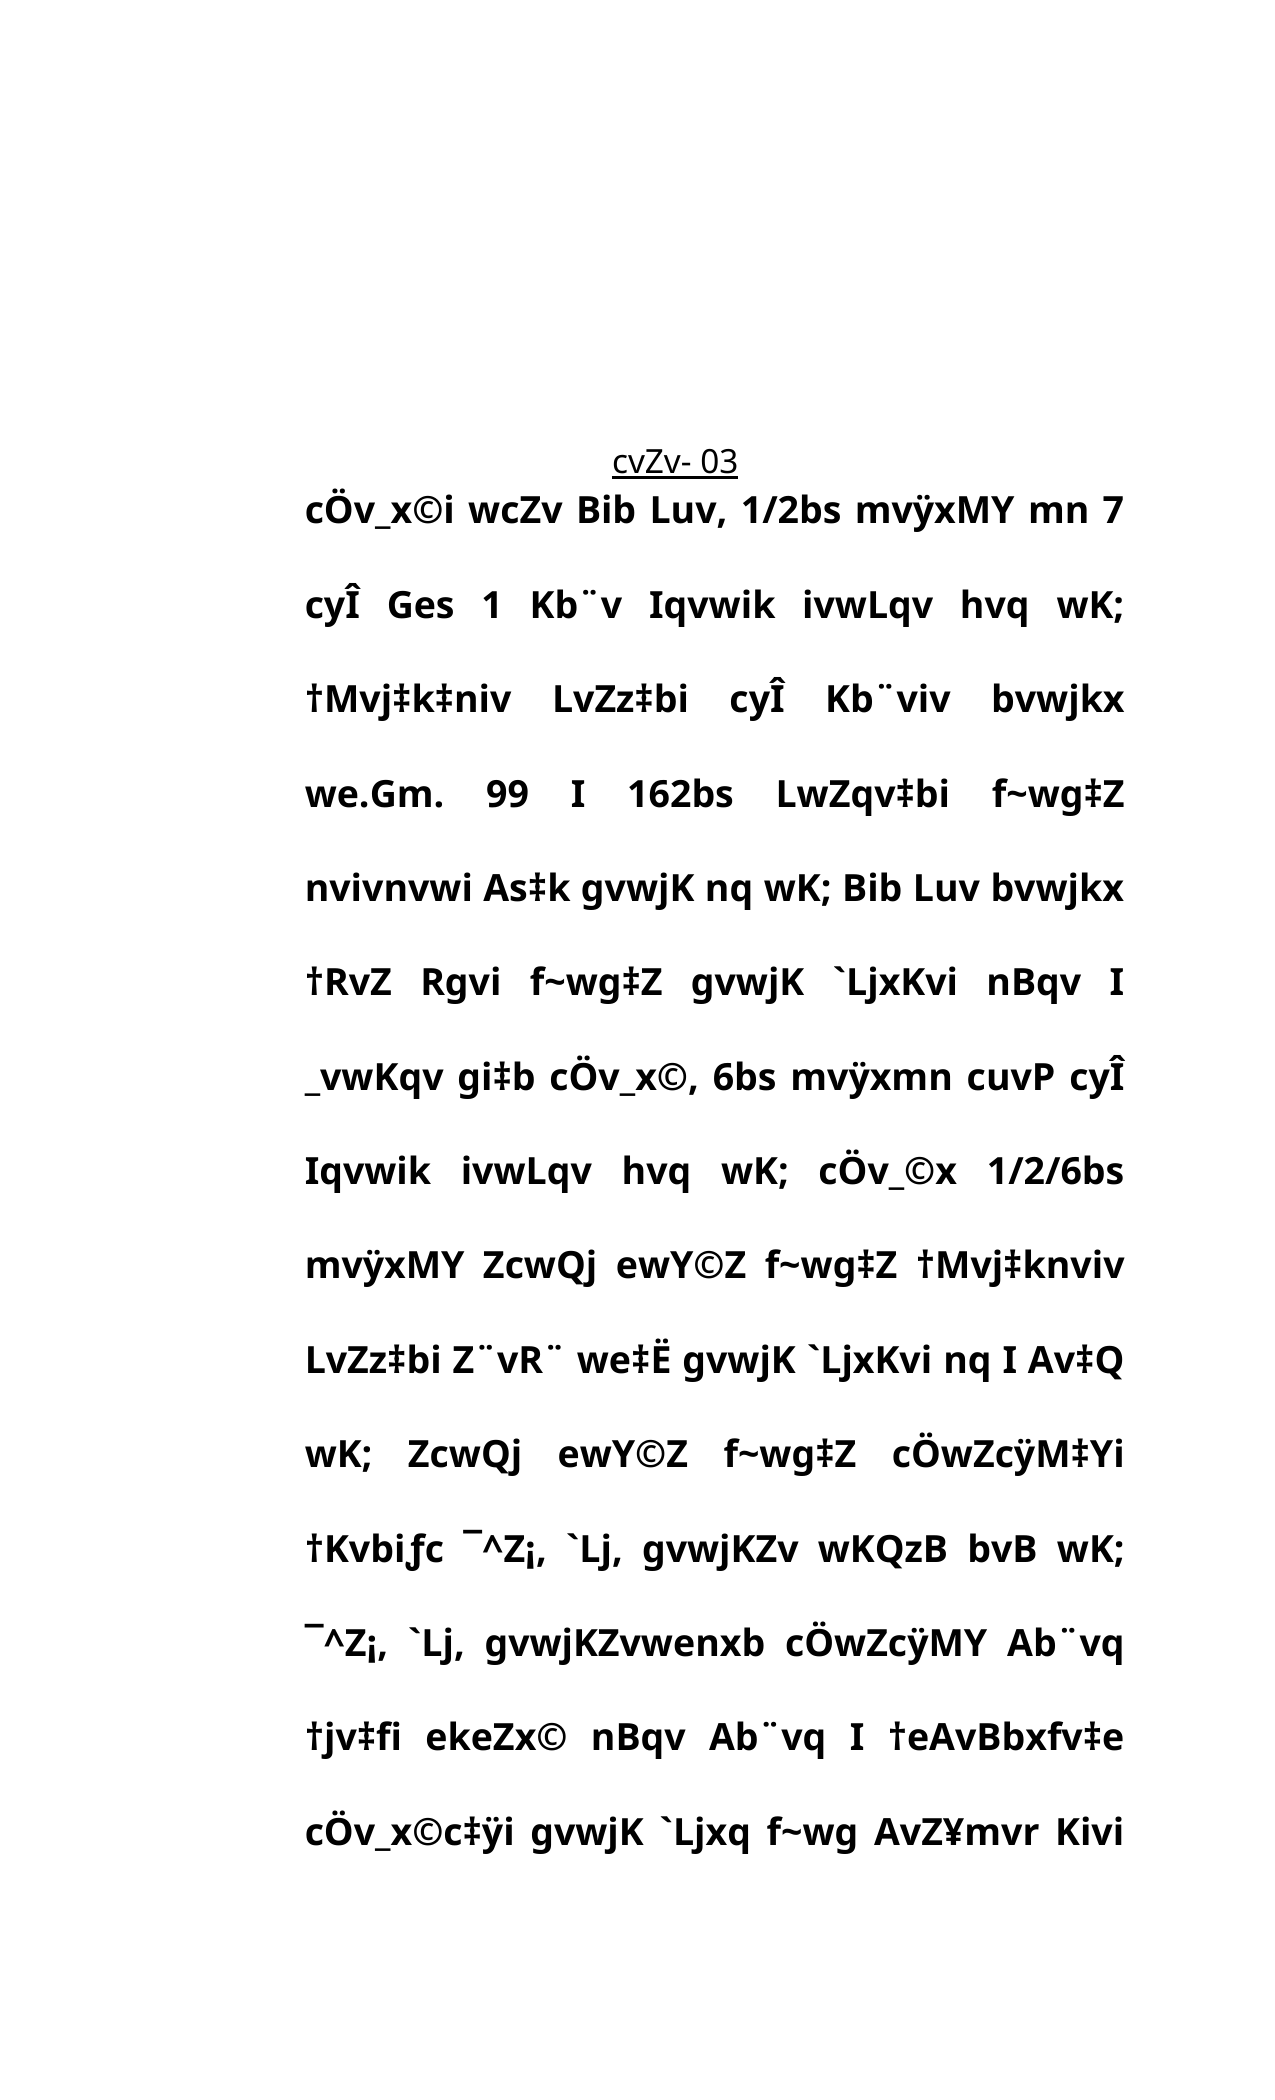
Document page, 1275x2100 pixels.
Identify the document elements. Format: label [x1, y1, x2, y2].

list [243, 484, 1125, 1856]
